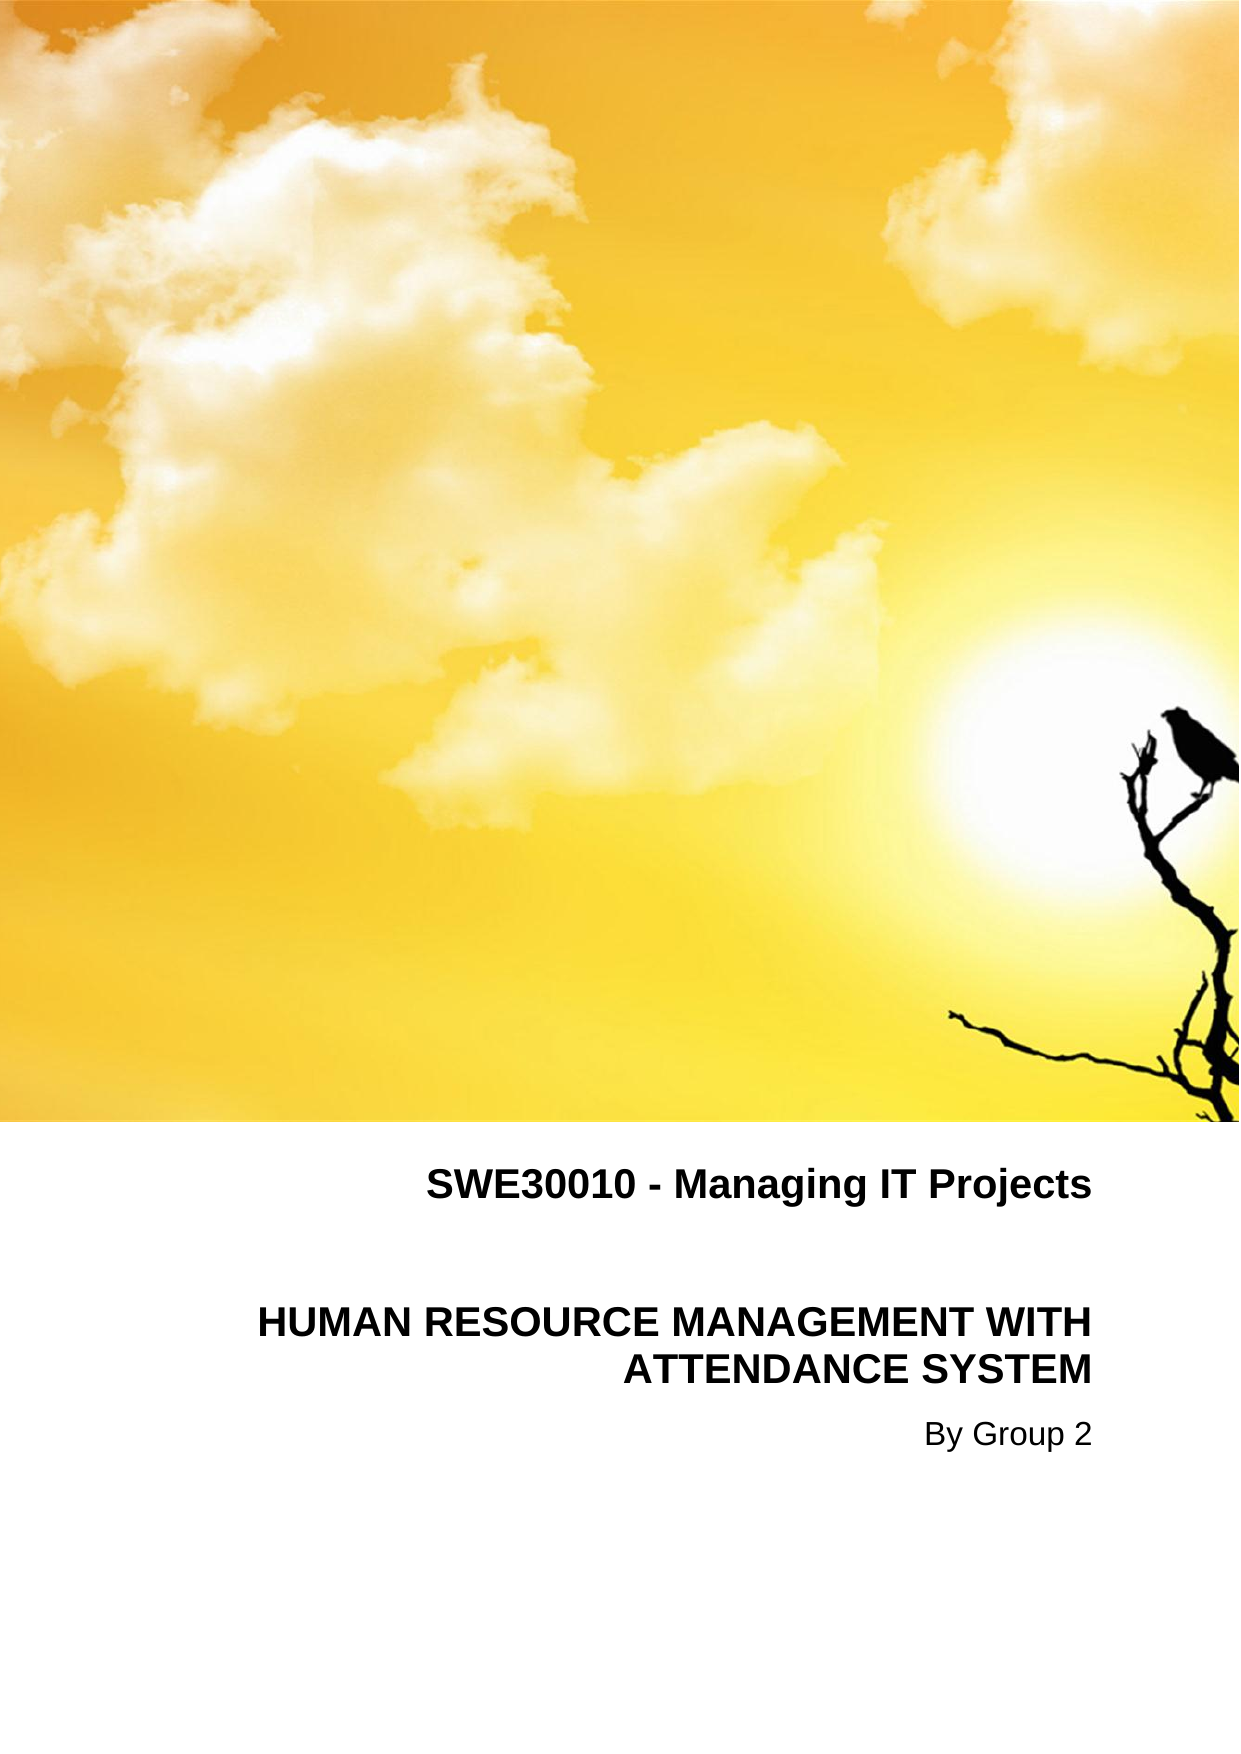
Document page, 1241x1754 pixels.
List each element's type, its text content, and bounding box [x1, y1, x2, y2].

text SWE30010 - Managing IT Projects [148, 1159, 1092, 1207]
text By Group 2 [148, 1413, 1092, 1452]
text HUMAN RESOURCE MANAGEMENT WITH ATTENDANCE SYSTEM [148, 1297, 1092, 1393]
picture [0, 0, 1239, 1122]
